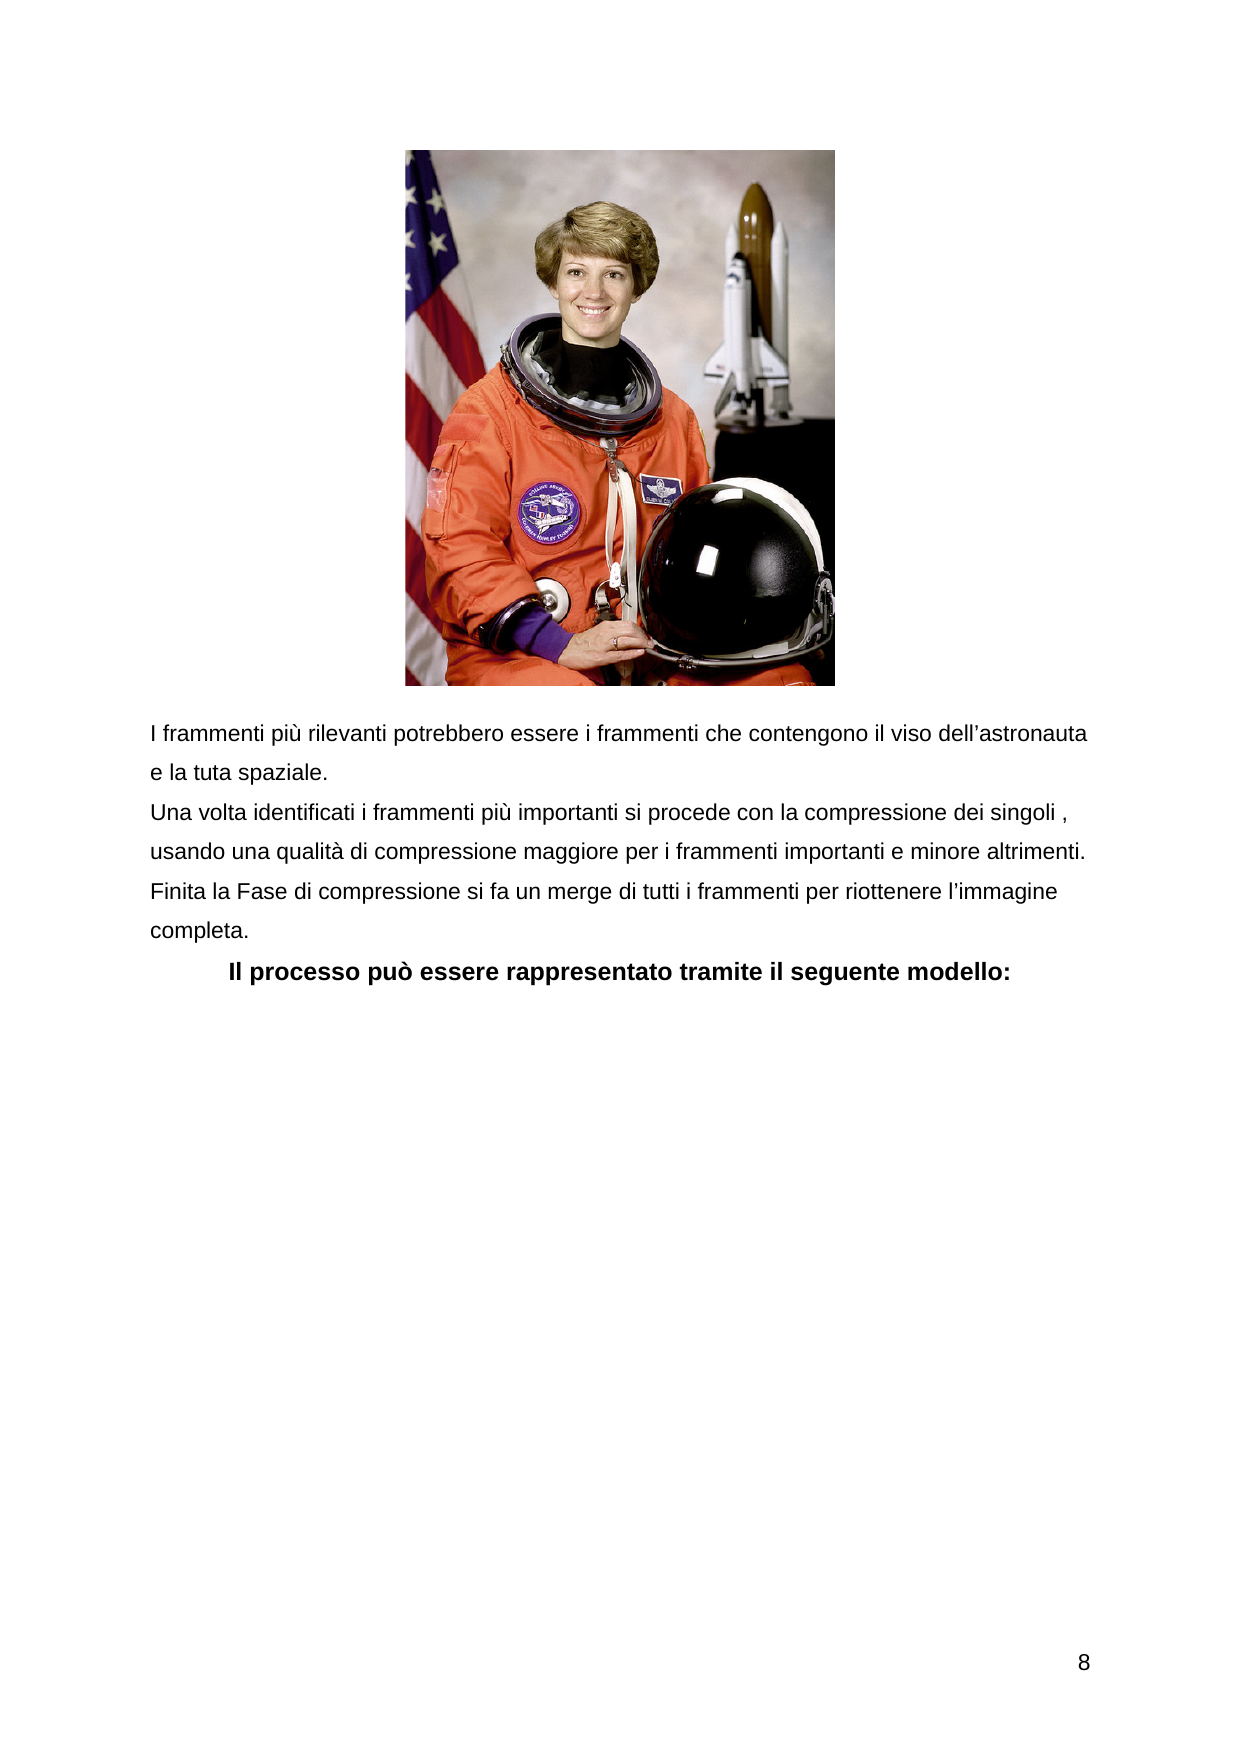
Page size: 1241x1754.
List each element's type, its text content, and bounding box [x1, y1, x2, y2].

text Una volta identificati i frammenti più importanti si procede con la compressione dei singoli , usando una qualità di compressione maggiore per i frammenti importanti e minore altrimenti. [150, 799, 1090, 865]
picture [405, 150, 835, 686]
text I frammenti più rilevanti potrebbero essere i frammenti che contengono il viso dell’astronauta e la tuta spaziale. [150, 720, 1090, 786]
text Finita la Fase di compressione si fa un merge di tutti i frammenti per riottenere l’immagine completa. [150, 878, 1090, 944]
text Il processo può essere rappresentato tramite il seguente modello: [150, 957, 1090, 986]
